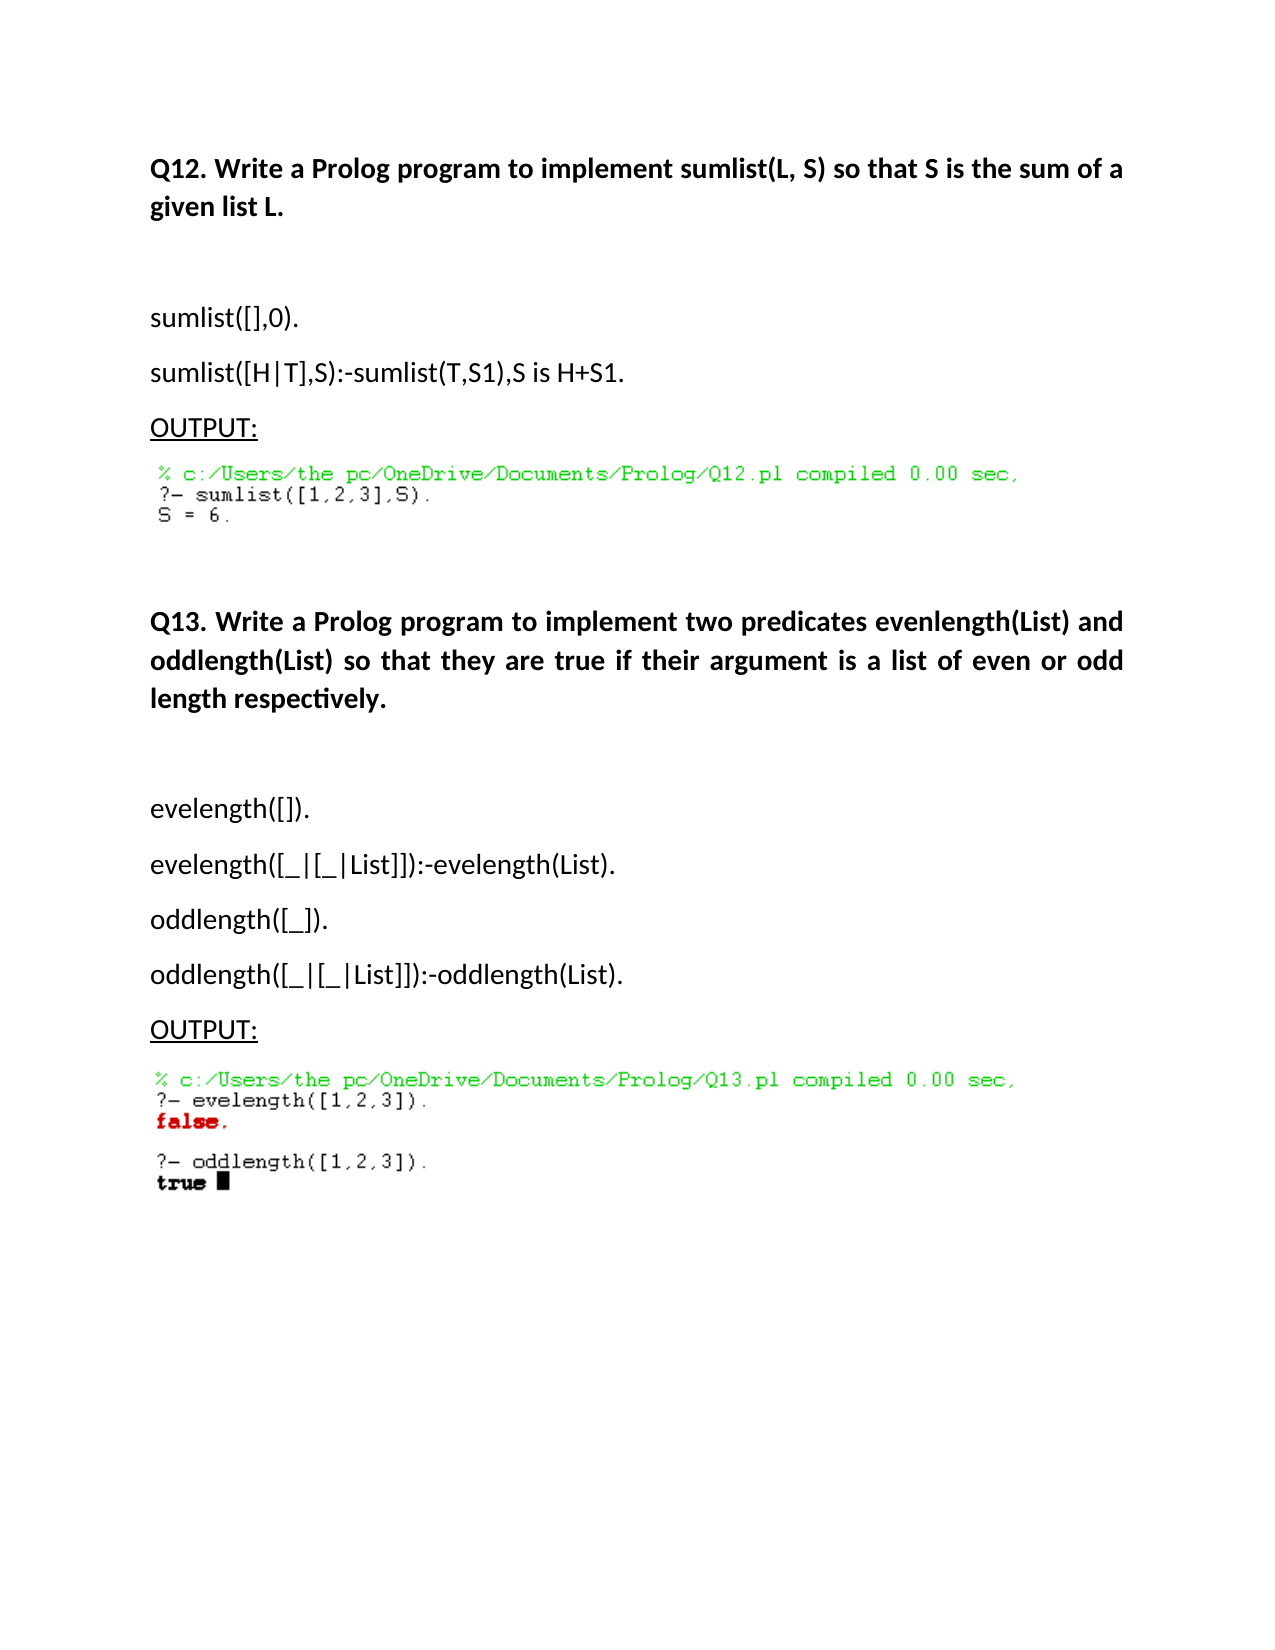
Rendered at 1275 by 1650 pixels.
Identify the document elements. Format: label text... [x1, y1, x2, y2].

text OUTPUT: [150, 1011, 1125, 1047]
text sumlist([H|T],S):-sumlist(T,S1),S is H+S1. [150, 354, 1125, 389]
text Q13. Write a Prolog program to implement two predicates evenlength(List) and oddlength(List) so that they are true if their argument is a list of even or odd length respectively. [150, 603, 1125, 716]
text evelength([]). [150, 791, 1125, 826]
picture [150, 1066, 1019, 1195]
text sumlist([],0). [150, 299, 1125, 334]
text oddlength([_|[_|List]]):-oddlength(List). [150, 956, 1125, 992]
picture [150, 463, 1024, 530]
text evelength([_|[_|List]]):-evelength(List). [150, 846, 1125, 881]
text Q12. Write a Prolog program to implement sumlist(L, S) so that S is the sum of a given list L. [150, 150, 1125, 224]
text oddlength([_]). [150, 901, 1125, 936]
text OUTPUT: [150, 409, 1125, 444]
